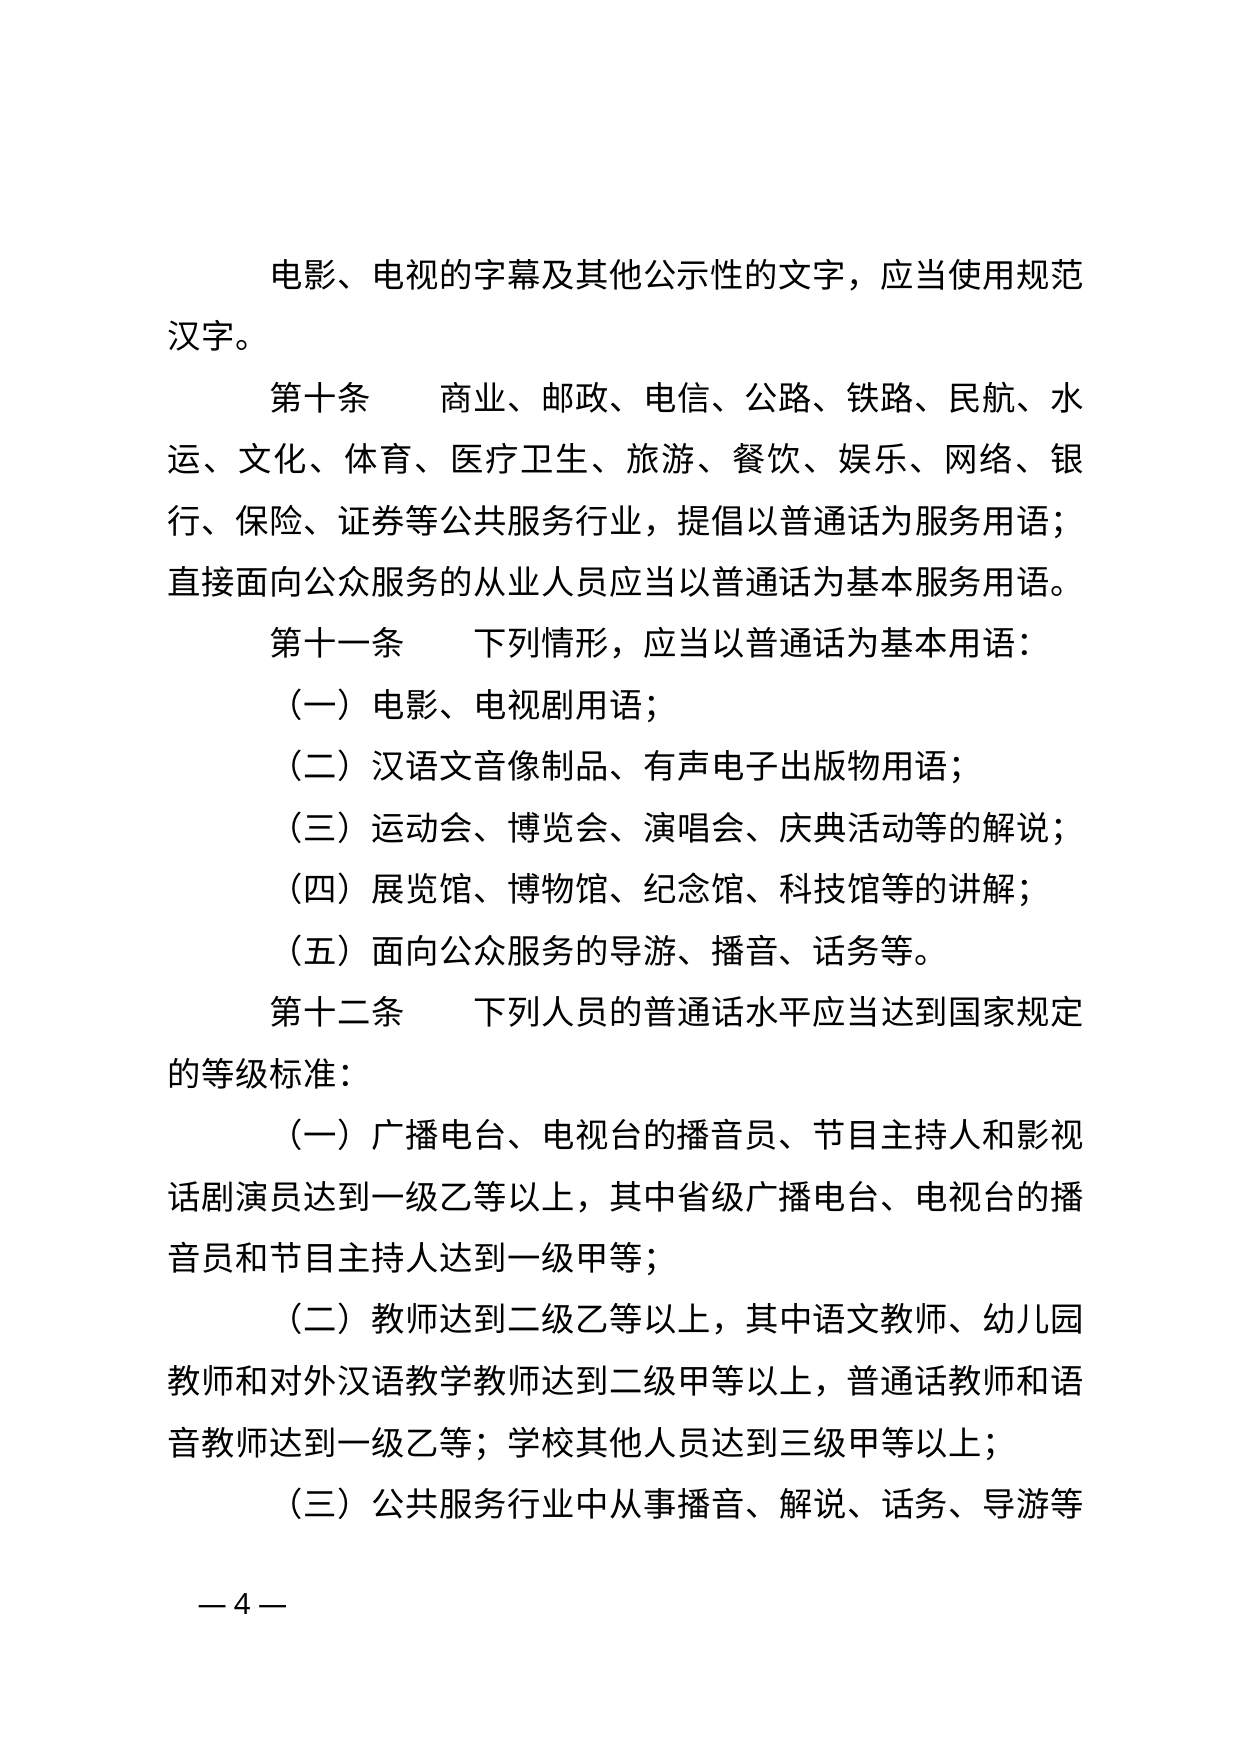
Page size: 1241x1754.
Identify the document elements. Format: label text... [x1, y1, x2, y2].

text 电影、电视的字幕及其他公示性的文字，应当使用规范汉字。 [168, 242, 1084, 365]
text （三）运动会、博览会、演唱会、庆典活动等的解说； [168, 795, 1084, 857]
text 第十二条 下列人员的普通话水平应当达到国家规定的等级标准： [168, 979, 1084, 1102]
text （一）电影、电视剧用语； [168, 672, 1084, 734]
text （四）展览馆、博物馆、纪念馆、科技馆等的讲解； [168, 857, 1084, 918]
text 第十条 商业、邮政、电信、公路、铁路、民航、水运、文化、体育、医疗卫生、旅游、餐饮、娱乐、网络、银行、保险、证券等公共服务行业，提倡以普通话为服务用语；直接面向公众服务的从业人员应当以普通话为基本服务用语。 [168, 365, 1084, 611]
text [168, 1471, 1084, 1533]
text （五）面向公众服务的导游、播音、话务等。 [168, 918, 1084, 979]
text 第十一条 下列情形，应当以普通话为基本用语： [168, 611, 1084, 672]
text （一）广播电台、电视台的播音员、节目主持人和影视话剧演员达到一级乙等以上，其中省级广播电台、电视台的播音员和节目主持人达到一级甲等； [168, 1102, 1084, 1287]
text （二）汉语文音像制品、有声电子出版物用语； [168, 734, 1084, 795]
text （二）教师达到二级乙等以上，其中语文教师、幼儿园教师和对外汉语教学教师达到二级甲等以上，普通话教师和语音教师达到一级乙等；学校其他人员达到三级甲等以上； [168, 1287, 1084, 1471]
